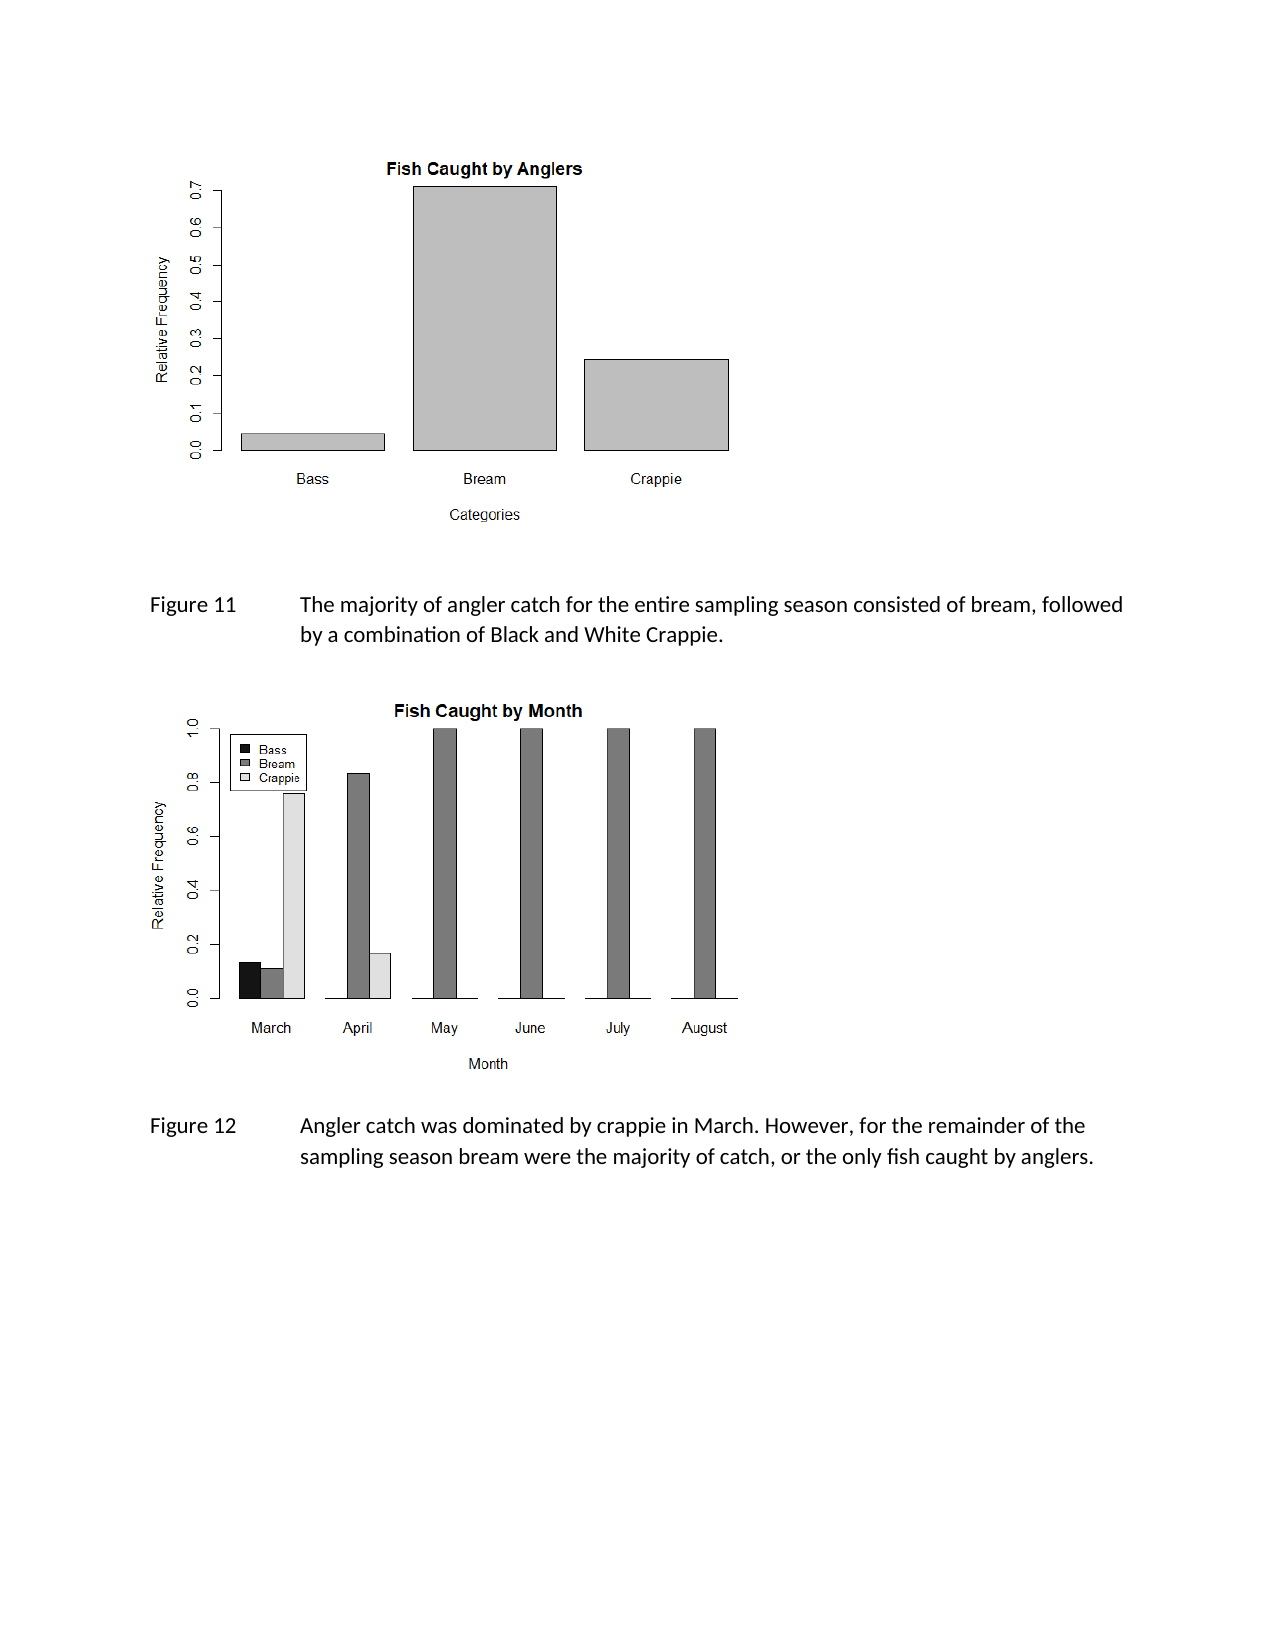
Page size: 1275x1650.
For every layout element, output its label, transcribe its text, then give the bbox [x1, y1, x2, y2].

picture [146, 691, 794, 1091]
text Figure 11 The majority of angler catch for the entire sampling season consisted of bream, followed by a combination of Black and White Crappie. [150, 590, 1125, 648]
picture [150, 150, 784, 541]
